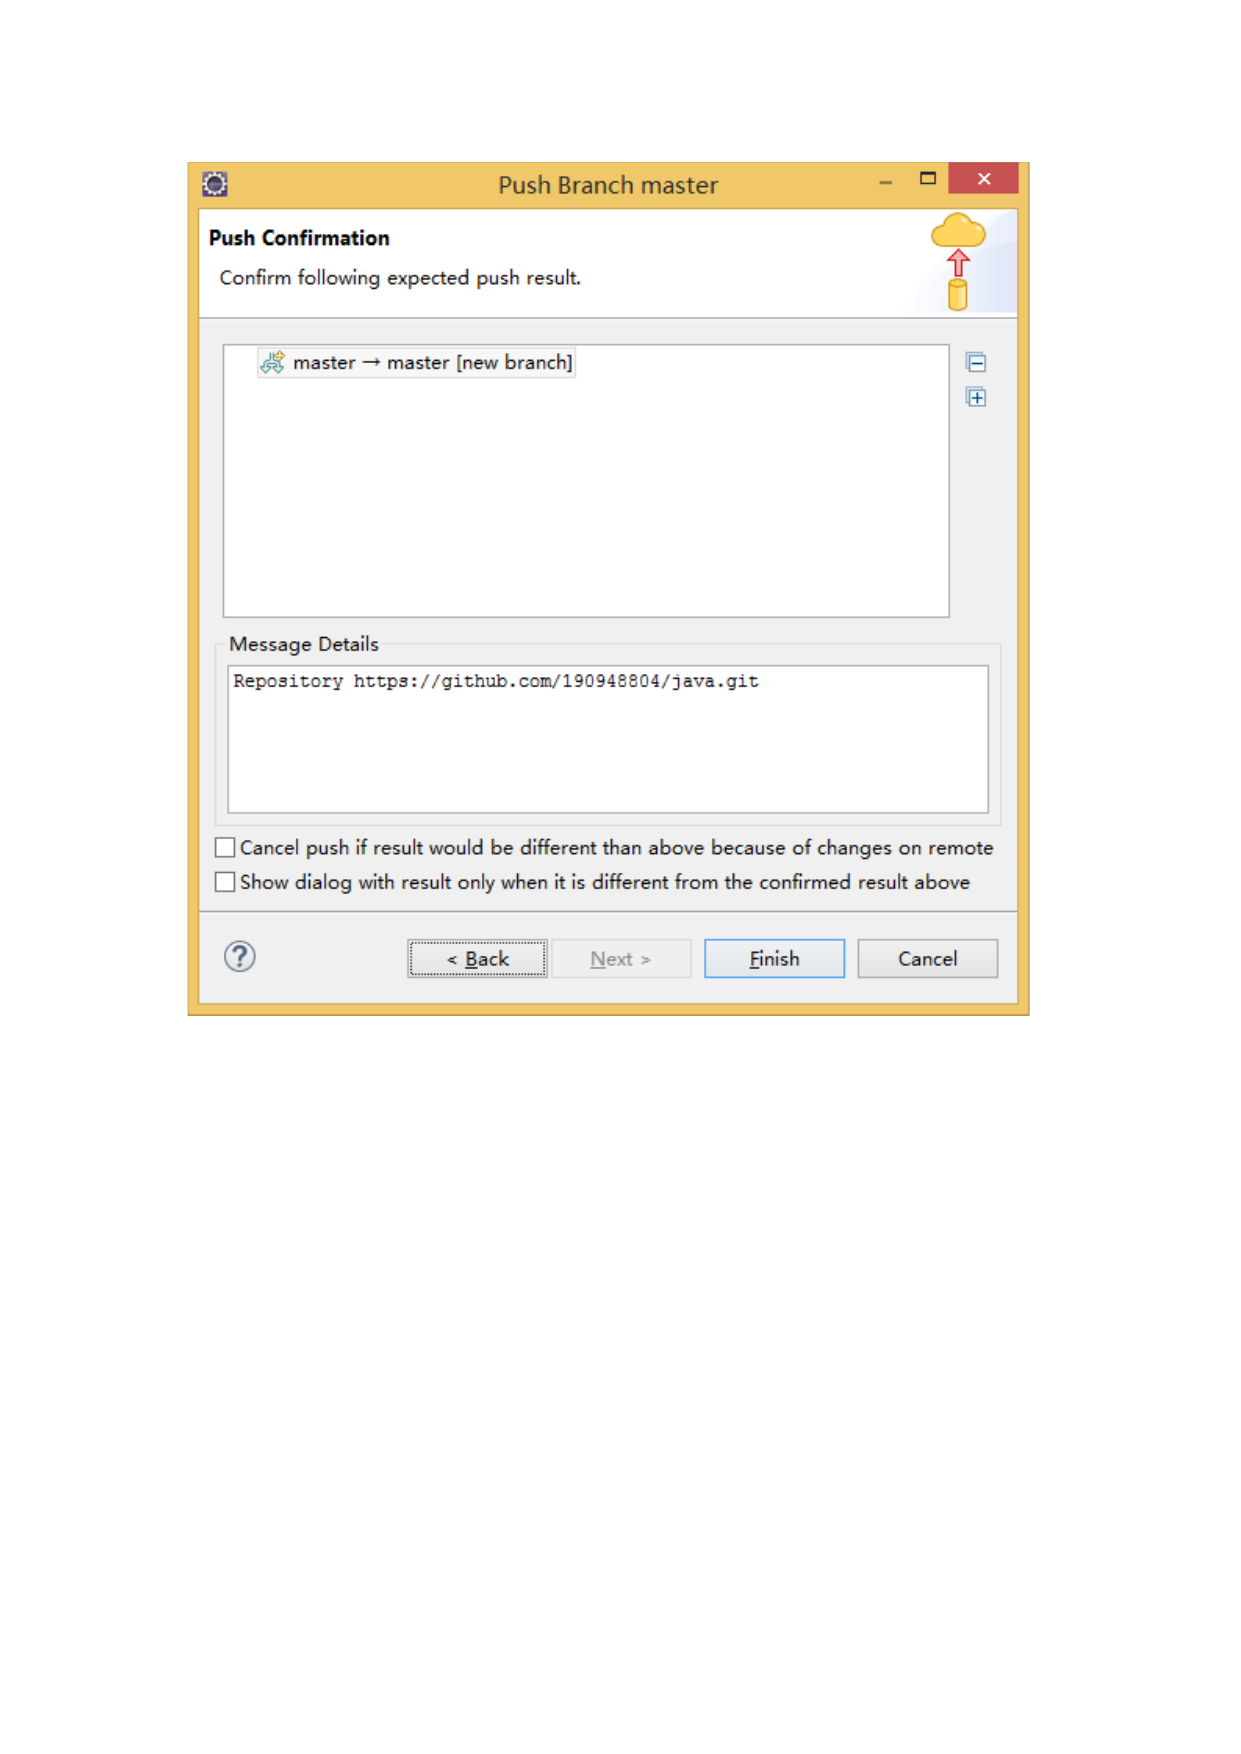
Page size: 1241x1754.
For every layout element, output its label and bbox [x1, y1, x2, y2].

picture [187, 162, 1030, 1016]
